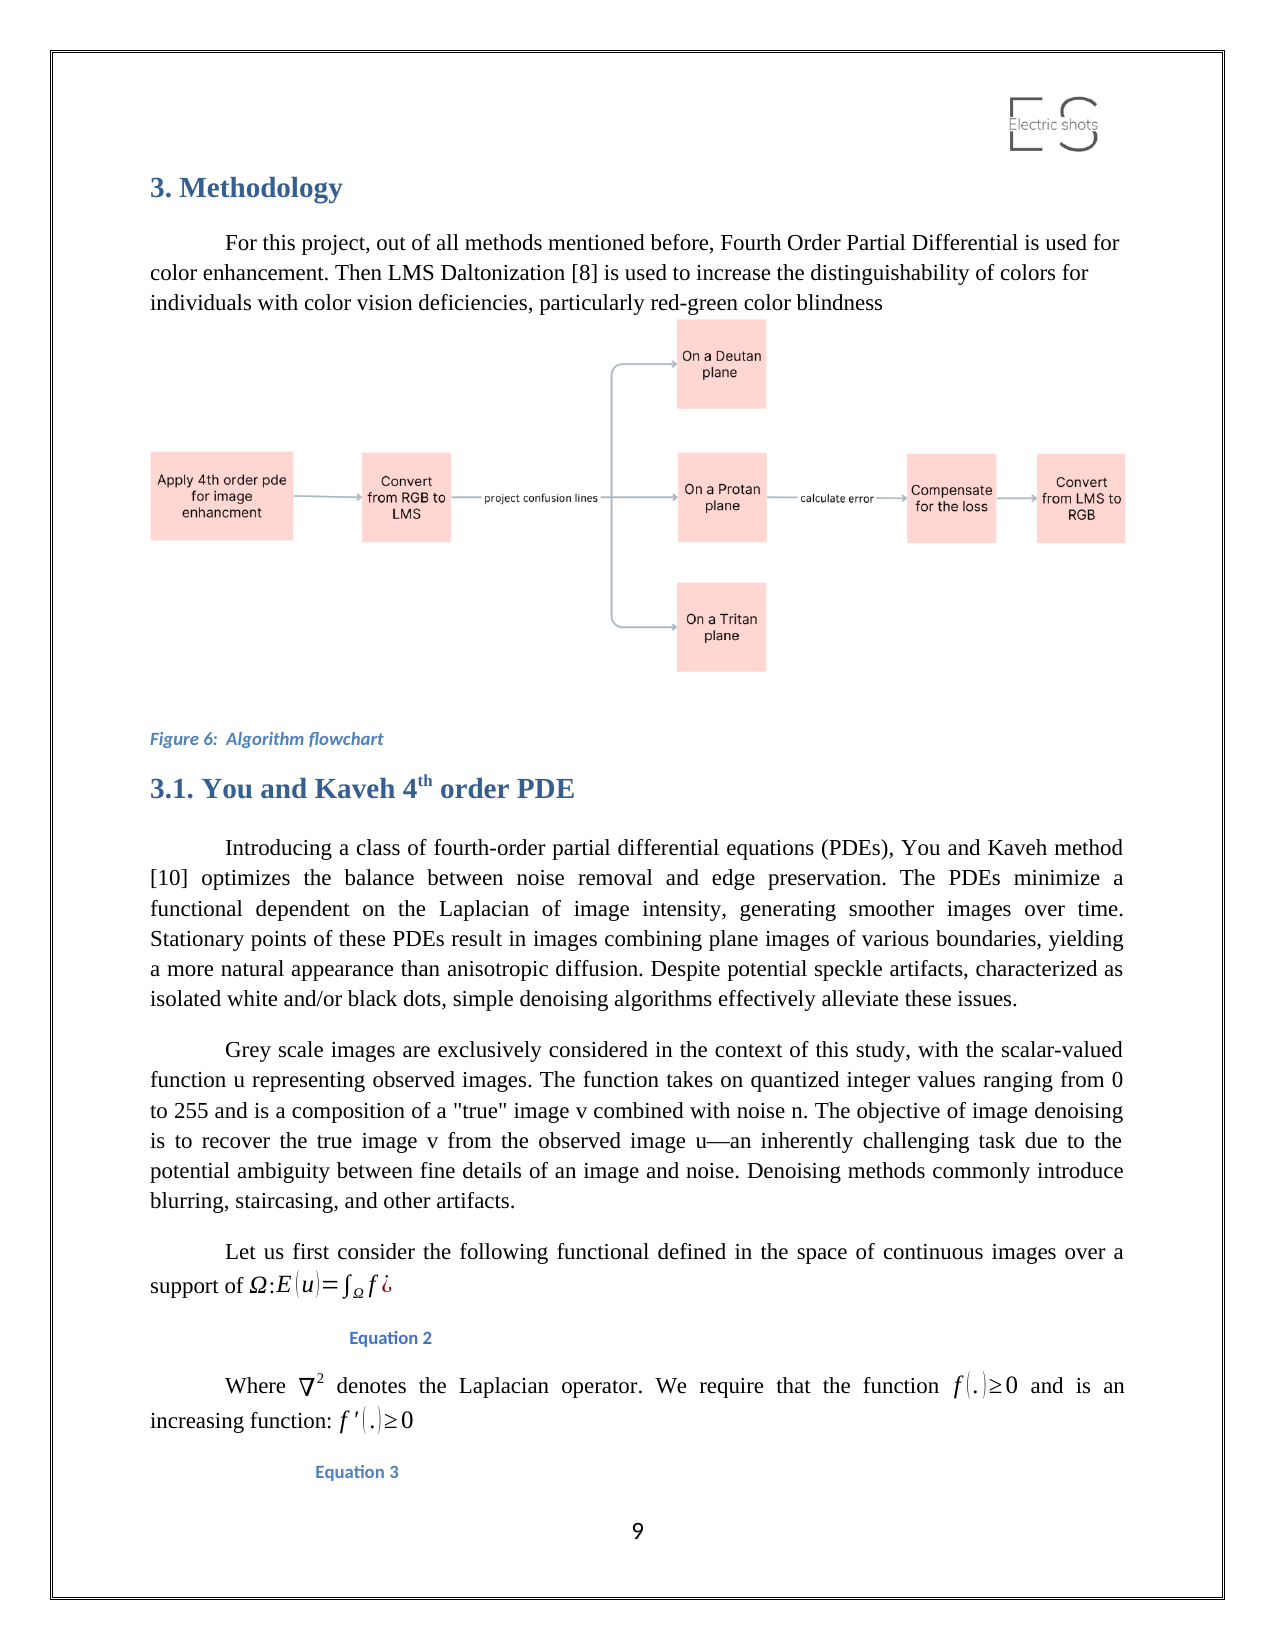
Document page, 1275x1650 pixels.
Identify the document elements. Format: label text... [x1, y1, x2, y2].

picture [987, 73, 1126, 170]
text 3.1. You and Kaveh 4th order PDE [150, 771, 1125, 804]
text Grey scale images are exclusively considered in the context of this study, with the scalar-valued function u representing observed images. The function takes on quantized integer values ranging from 0 to 255 and is a composition of a "true" image v combined with noise n. The objective of image denoising is to recover the true image v from the observed image u—an inherently challenging task due to the potential ambiguity between fine details of an image and noise. Denoising methods commonly introduce blurring, staircasing, and other artifacts. [150, 1036, 1125, 1214]
text Introducing a class of fourth-order partial differential equations (PDEs), You and Kaveh method optimizes the balance between noise removal and edge preservation. The PDEs minimize a functional dependent on the Laplacian of image intensity, generating smoother images over time. Stationary points of these PDEs result in images combining plane images of various boundaries, yielding a more natural appearance than anisotropic diffusion. Despite potential speckle artifacts, characterized as isolated white and/or black dots, simple denoising algorithms effectively alleviate these issues. [150, 834, 1125, 1012]
picture [150, 319, 1125, 672]
text 3. Methodology [150, 170, 1125, 204]
text Equation 3 [150, 1460, 1125, 1483]
text Where denotes the Laplacian operator. We require that the function and is an increasing function: [150, 1370, 1125, 1436]
text Let us first consider the following functional defined in the space of continuous images over a support of : [150, 1238, 1125, 1301]
text Figure 6: Algorithm flowchart [150, 727, 1125, 750]
text For this project, out of all methods mentioned before, Fourth Order Partial Differential is used for color enhancement. Then LMS Daltonization is used to increase the distinguishability of colors for individuals with color vision deficiencies, particularly red-green color blindness [150, 229, 1125, 315]
text Equation 2 [150, 1326, 1125, 1349]
